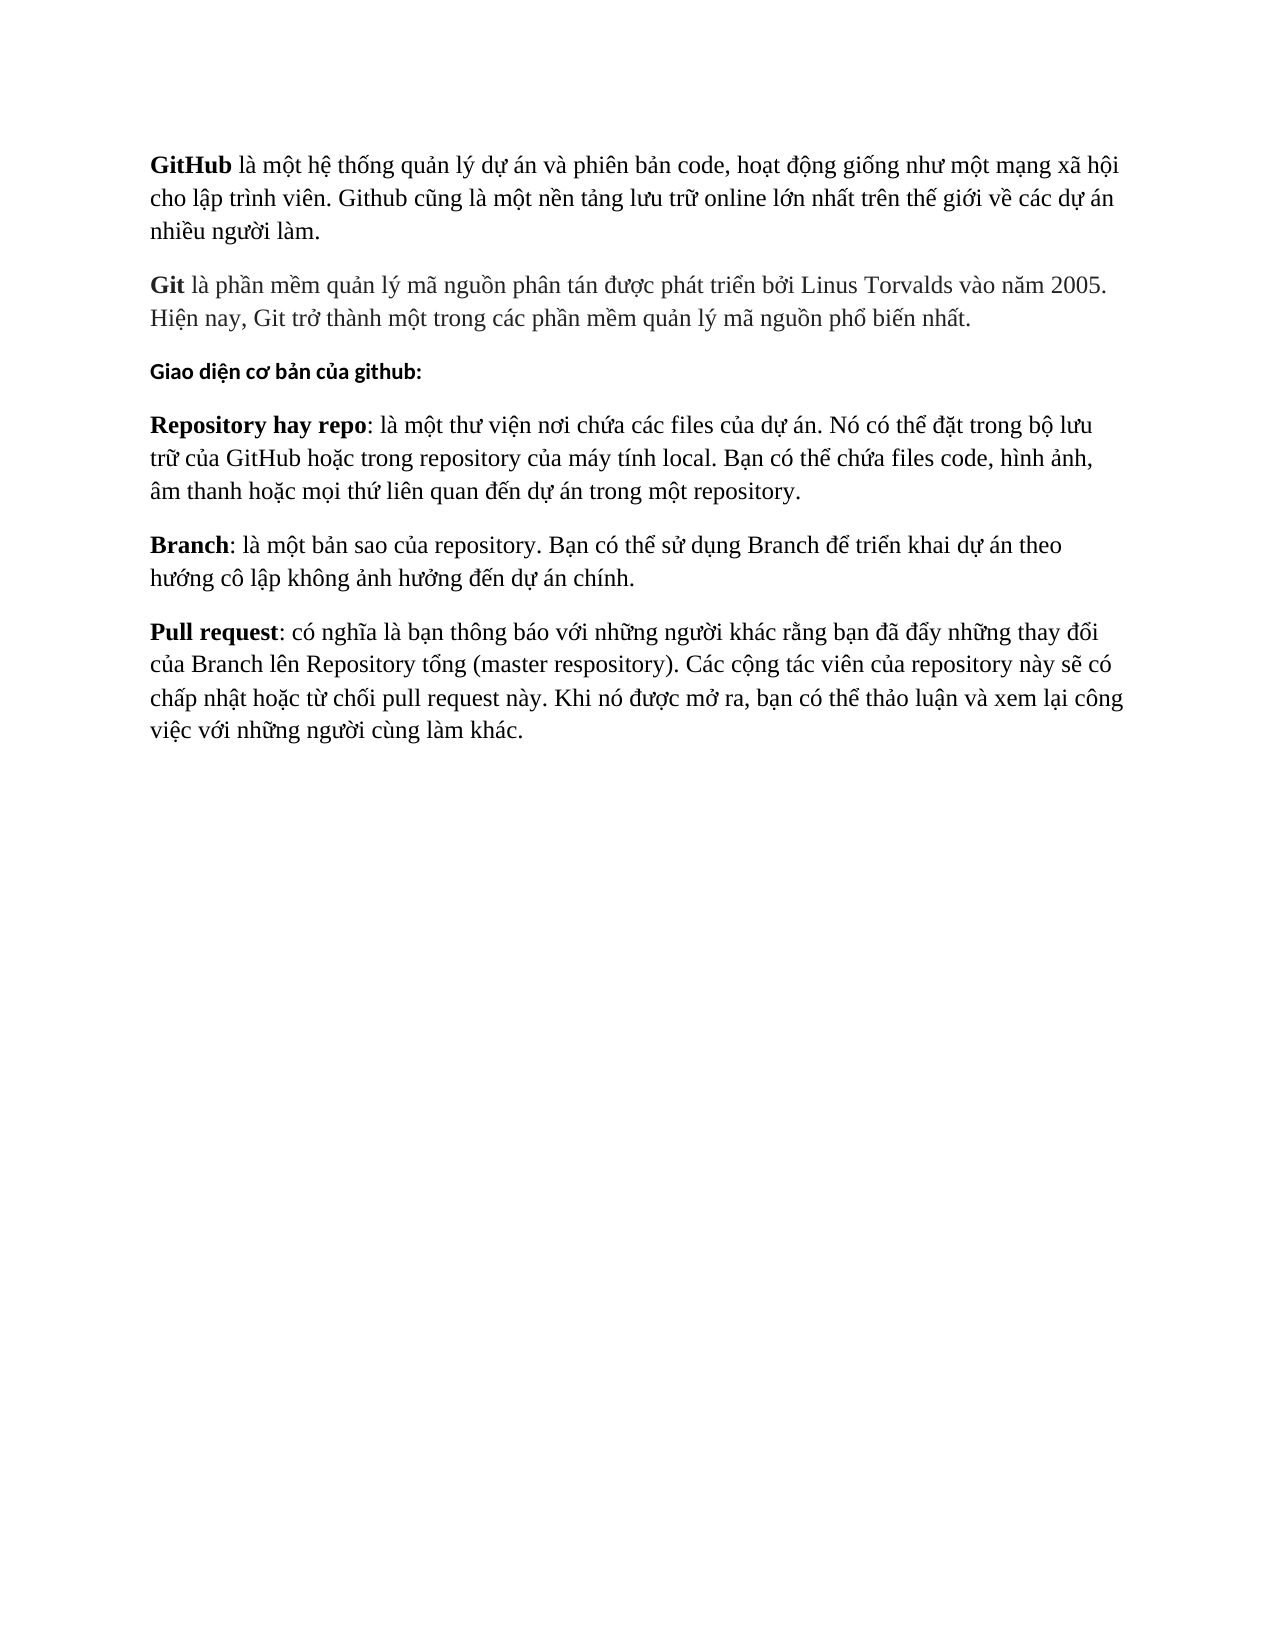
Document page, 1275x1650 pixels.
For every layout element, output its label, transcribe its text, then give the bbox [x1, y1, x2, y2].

text Git là phần mềm quản lý mã nguồn phân tán được phát triển bởi Linus Torvalds vào năm 2005. Hiện nay, Git trở thành một trong các phần mềm quản lý mã nguồn phổ biến nhất. [150, 270, 1125, 332]
text Giao diện cơ bản của github: [150, 357, 1125, 385]
text Pull request: có nghĩa là bạn thông báo với những người khác rằng bạn đã đẩy những thay đổi của Branch lên Repository tổng (master respository). Các cộng tác viên của repository này sẽ có chấp nhật hoặc từ chối pull request này. Khi nó được mở ra, bạn có thể thảo luận và xem lại công việc với những người cùng làm khác. [150, 617, 1125, 744]
text Repository hay repo: là một thư viện nơi chứa các files của dự án. Nó có thể đặt trong bộ lưu trữ của GitHub hoặc trong repository của máy tính local. Bạn có thể chứa files code, hình ảnh, âm thanh hoặc mọi thứ liên quan đến dự án trong một repository. [150, 410, 1125, 504]
text Branch: là một bản sao của repository. Bạn có thể sử dụng Branch để triển khai dự án theo hướng cô lập không ảnh hưởng đến dự án chính. [150, 530, 1125, 591]
text GitHub là một hệ thống quản lý dự án và phiên bản code, hoạt động giống như một mạng xã hội cho lập trình viên. Github cũng là một nền tảng lưu trữ online lớn nhất trên thế giới về các dự án nhiều người làm. [150, 150, 1125, 245]
